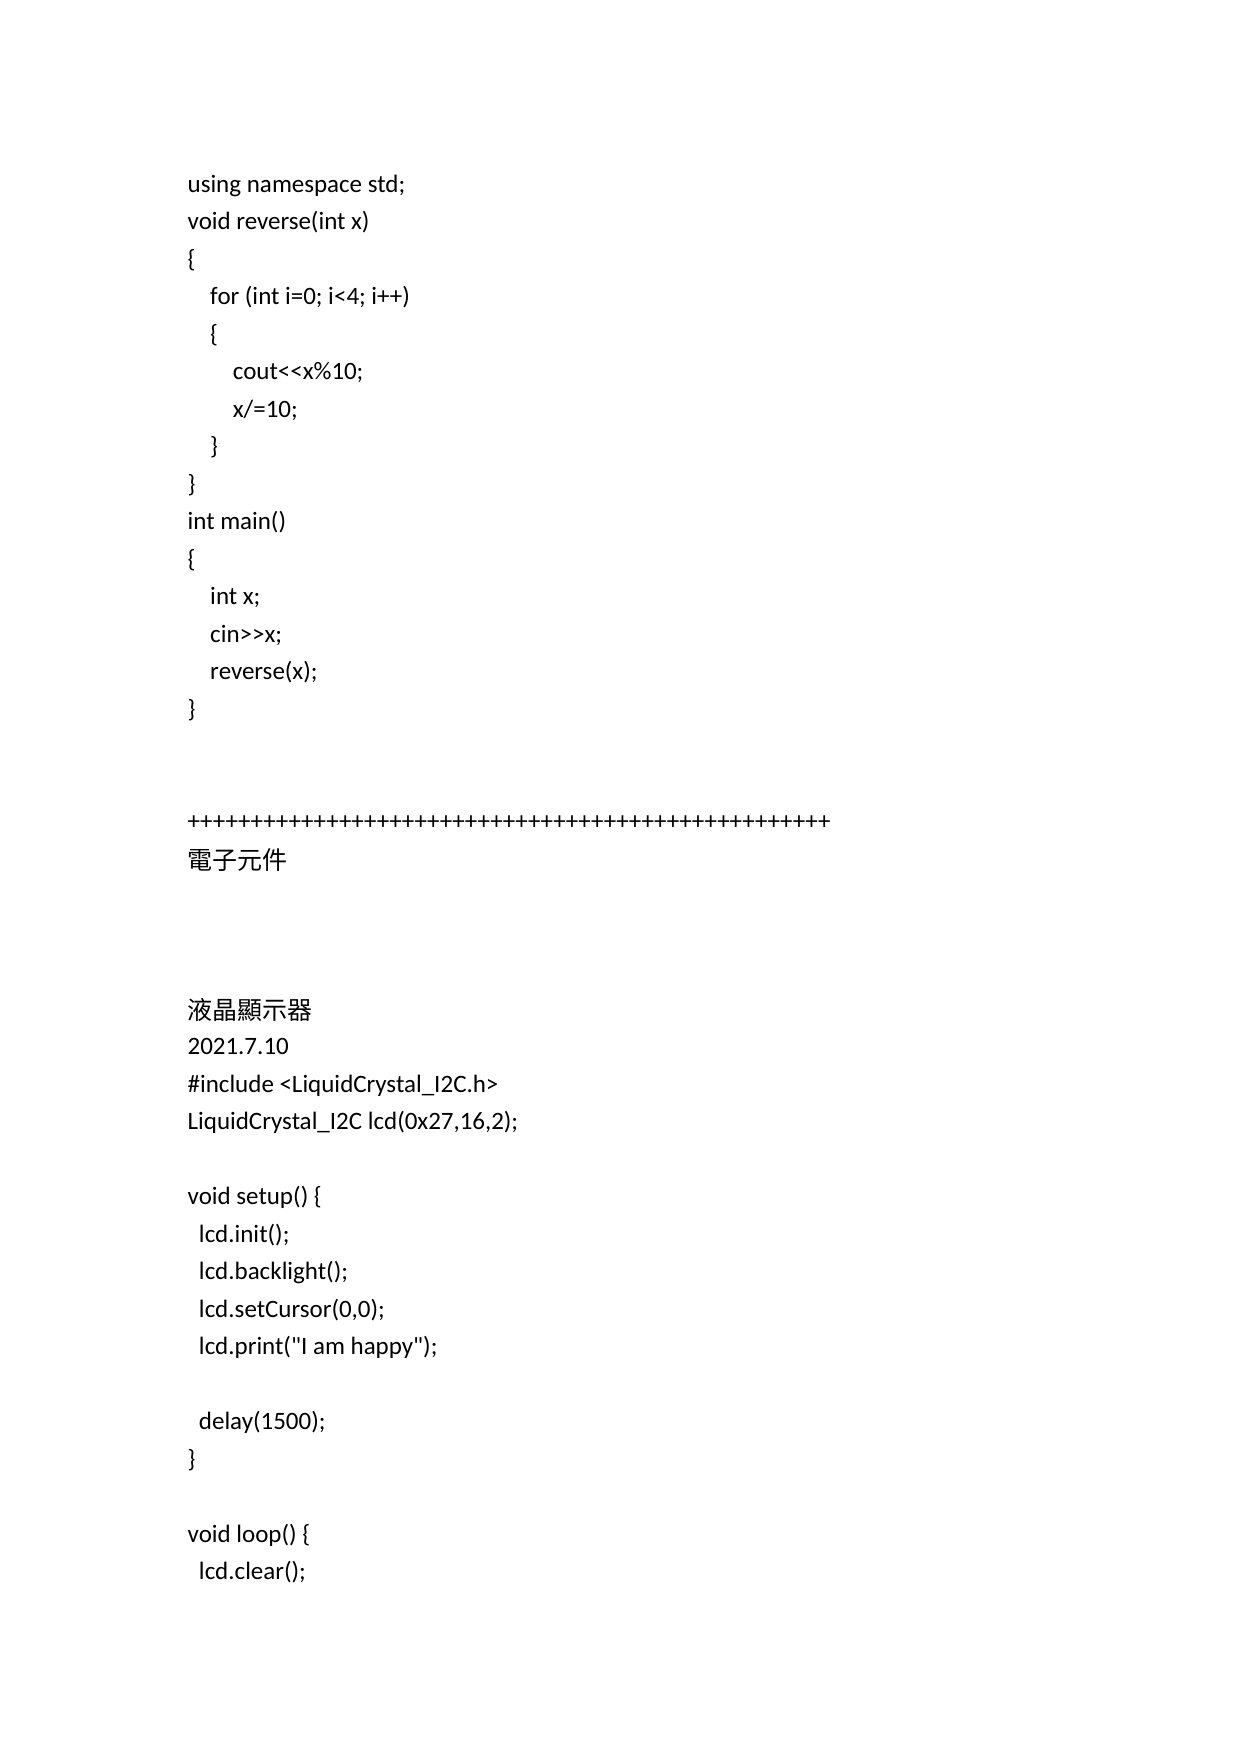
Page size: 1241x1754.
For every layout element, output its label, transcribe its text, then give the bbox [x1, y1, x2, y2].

text lcd.backlight(); [187, 1252, 1053, 1289]
text +++++++++++++++++++++++++++++++++++++++++++++++++++ [187, 802, 1053, 839]
text lcd.print("I am happy"); [187, 1327, 1053, 1364]
text { [187, 314, 1053, 352]
text delay(1500); [187, 1402, 1053, 1439]
text using namespace std; [187, 164, 1053, 202]
text lcd.clear(); [187, 1552, 1053, 1589]
text for (int i=0; i<4; i++) [187, 277, 1053, 314]
text int x; [187, 577, 1053, 614]
text { [187, 539, 1053, 577]
text int main() [187, 502, 1053, 539]
text void setup() { [187, 1177, 1053, 1214]
text } [187, 689, 1053, 727]
text cout<<x%10; [187, 352, 1053, 389]
text { [187, 239, 1053, 277]
text 液晶顯示器 [187, 989, 1053, 1027]
text #include <LiquidCrystal_I2C.h> [187, 1064, 1053, 1102]
text LiquidCrystal_I2C lcd(0x27,16,2); [187, 1102, 1053, 1139]
text void reverse(int x) [187, 202, 1053, 239]
text x/=10; [187, 389, 1053, 427]
text } [187, 464, 1053, 502]
text cin>>x; [187, 614, 1053, 652]
text reverse(x); [187, 652, 1053, 689]
text lcd.init(); [187, 1214, 1053, 1252]
text } [187, 1439, 1053, 1477]
text } [187, 427, 1053, 464]
text lcd.setCursor(0,0); [187, 1289, 1053, 1327]
text void loop() { [187, 1514, 1053, 1552]
text 電子元件 [187, 839, 1053, 877]
text 2021.7.10 [187, 1027, 1053, 1064]
